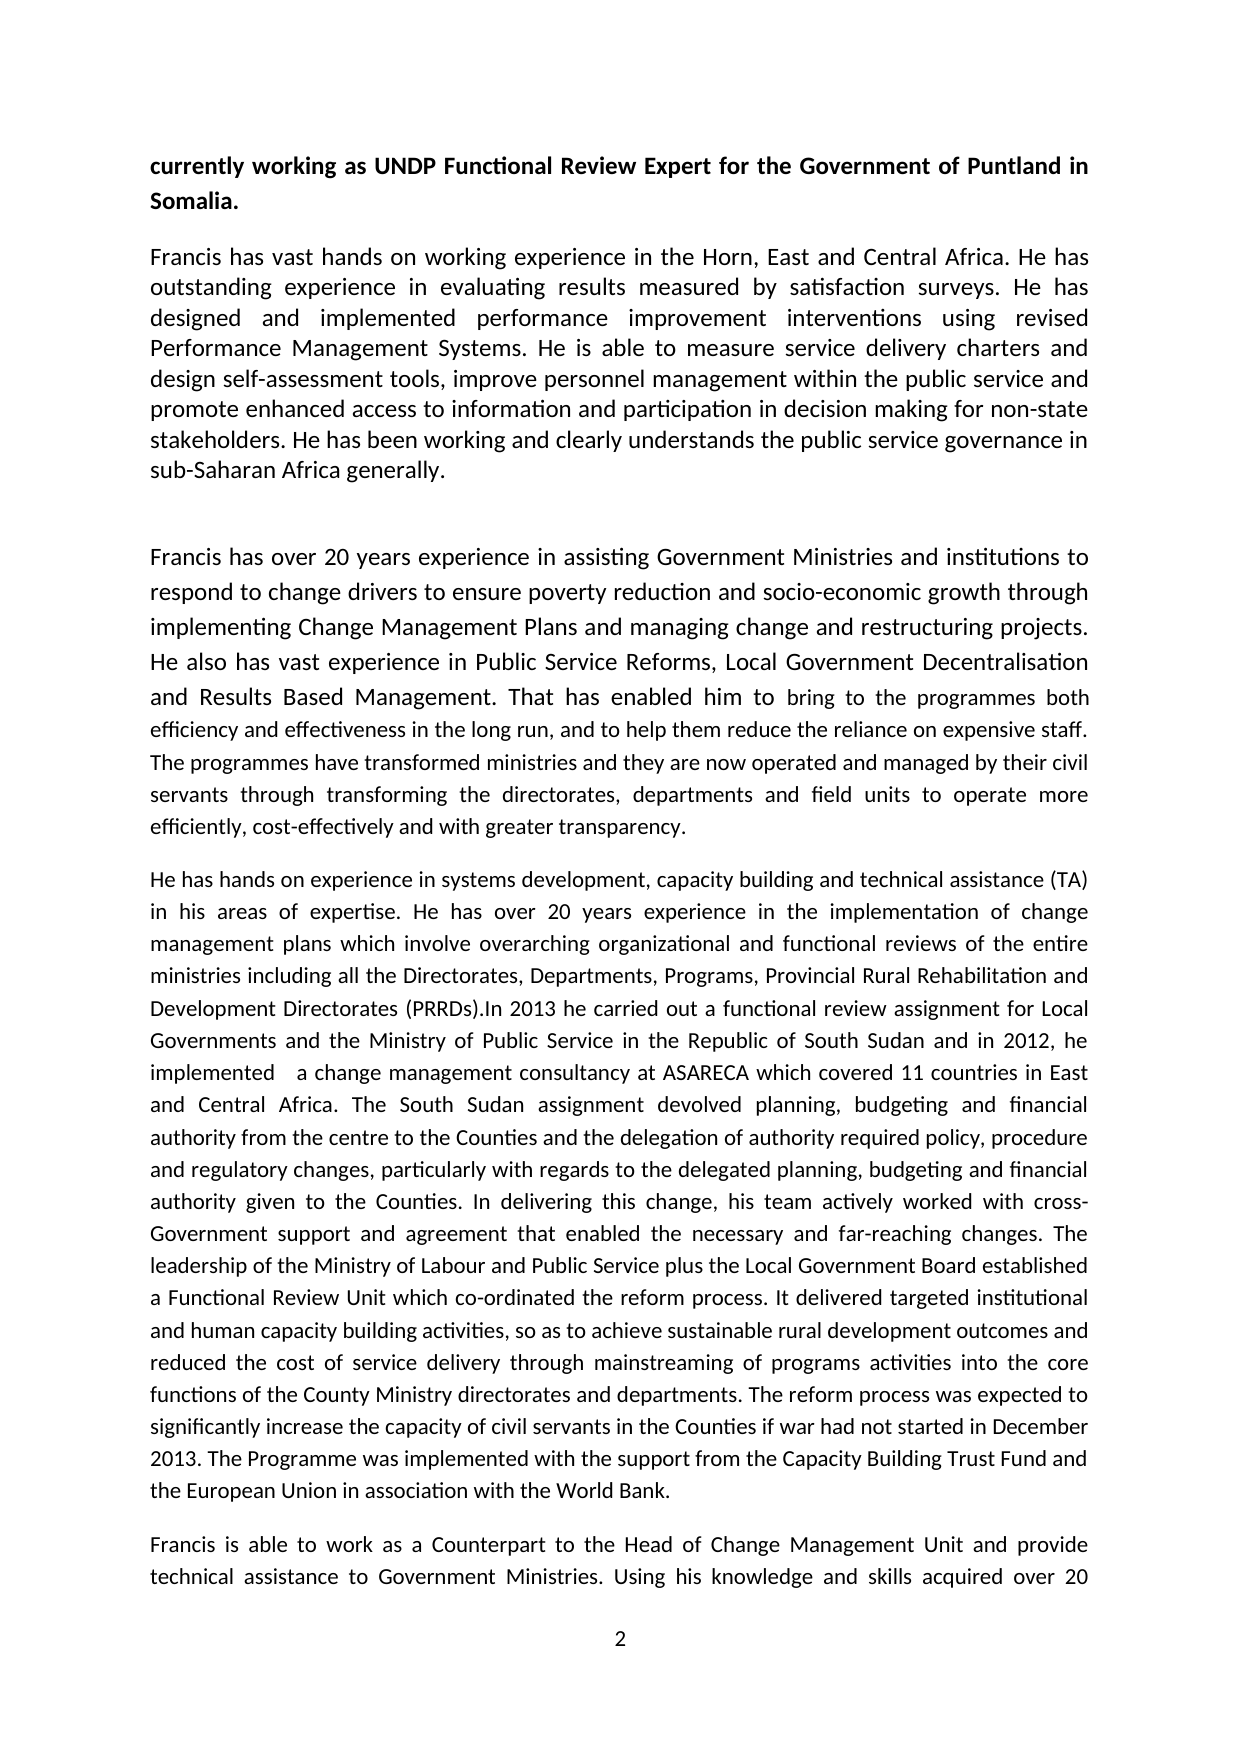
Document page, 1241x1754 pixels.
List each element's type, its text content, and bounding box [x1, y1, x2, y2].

text Francis has over 20 years experience in assisting Government Ministries and institutions to respond to change drivers to ensure poverty reduction and socio-economic growth through implementing Change Management Plans and managing change and restructuring projects. He also has vast experience in Public Service Reforms, Local Government Decentralisation and Results Based Management. That has enabled him to bring to the programmes both efficiency and effectiveness in the long run, and to help them reduce the reliance on expensive staff. The programmes have transformed ministries and they are now operated and managed by their civil servants through transforming the directorates, departments and field units to operate more efficiently, cost-effectively and with greater transparency. [150, 541, 1090, 840]
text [150, 150, 1090, 216]
text He has hands on experience in systems development, capacity building and technical assistance (TA) in his areas of expertise. He has over 20 years experience in the implementation of change management plans which involve overarching organizational and functional reviews of the entire ministries including all the Directorates, Departments, Programs, Provincial Rural Rehabilitation and Development Directorates (PRRDs).In 2013 he carried out a functional review assignment for Local Governments and the Ministry of Public Service in the Republic of South Sudan and in 2012, he implemented a change management consultancy at ASARECA which covered 11 countries in East and Central Africa. The South Sudan assignment devolved planning, budgeting and financial authority from the centre to the Counties and the delegation of authority required policy, procedure and regulatory changes, particularly with regards to the delegated planning, budgeting and financial authority given to the Counties. In delivering this change, his team actively worked with cross-Government support and agreement that enabled the necessary and far-reaching changes. The leadership of the Ministry of Labour and Public Service plus the Local Government Board established a Functional Review Unit which co-ordinated the reform process. It delivered targeted institutional and human capacity building activities, so as to achieve sustainable rural development outcomes and reduced the cost of service delivery through mainstreaming of programs activities into the core functions of the County Ministry directorates and departments. The reform process was expected to significantly increase the capacity of civil servants in the Counties if war had not started in December 2013. The Programme was implemented with the support from the Capacity Building Trust Fund and the European Union in association with the World Bank. [150, 865, 1090, 1505]
list Francis has vast hands on working experience in the Horn, East and Central Africa. He has outstanding experience in evaluating results measured by satisfaction surveys. He has designed and implemented performance improvement interventions using revised Performance Management Systems. He is able to measure service delivery charters and design self-assessment tools, improve personnel management within the public service and promote enhanced access to information and participation in decision making for non-state stakeholders. He has been working and clearly understands the public service governance in sub-Saharan Africa generally. [150, 241, 1090, 485]
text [150, 1530, 1090, 1590]
